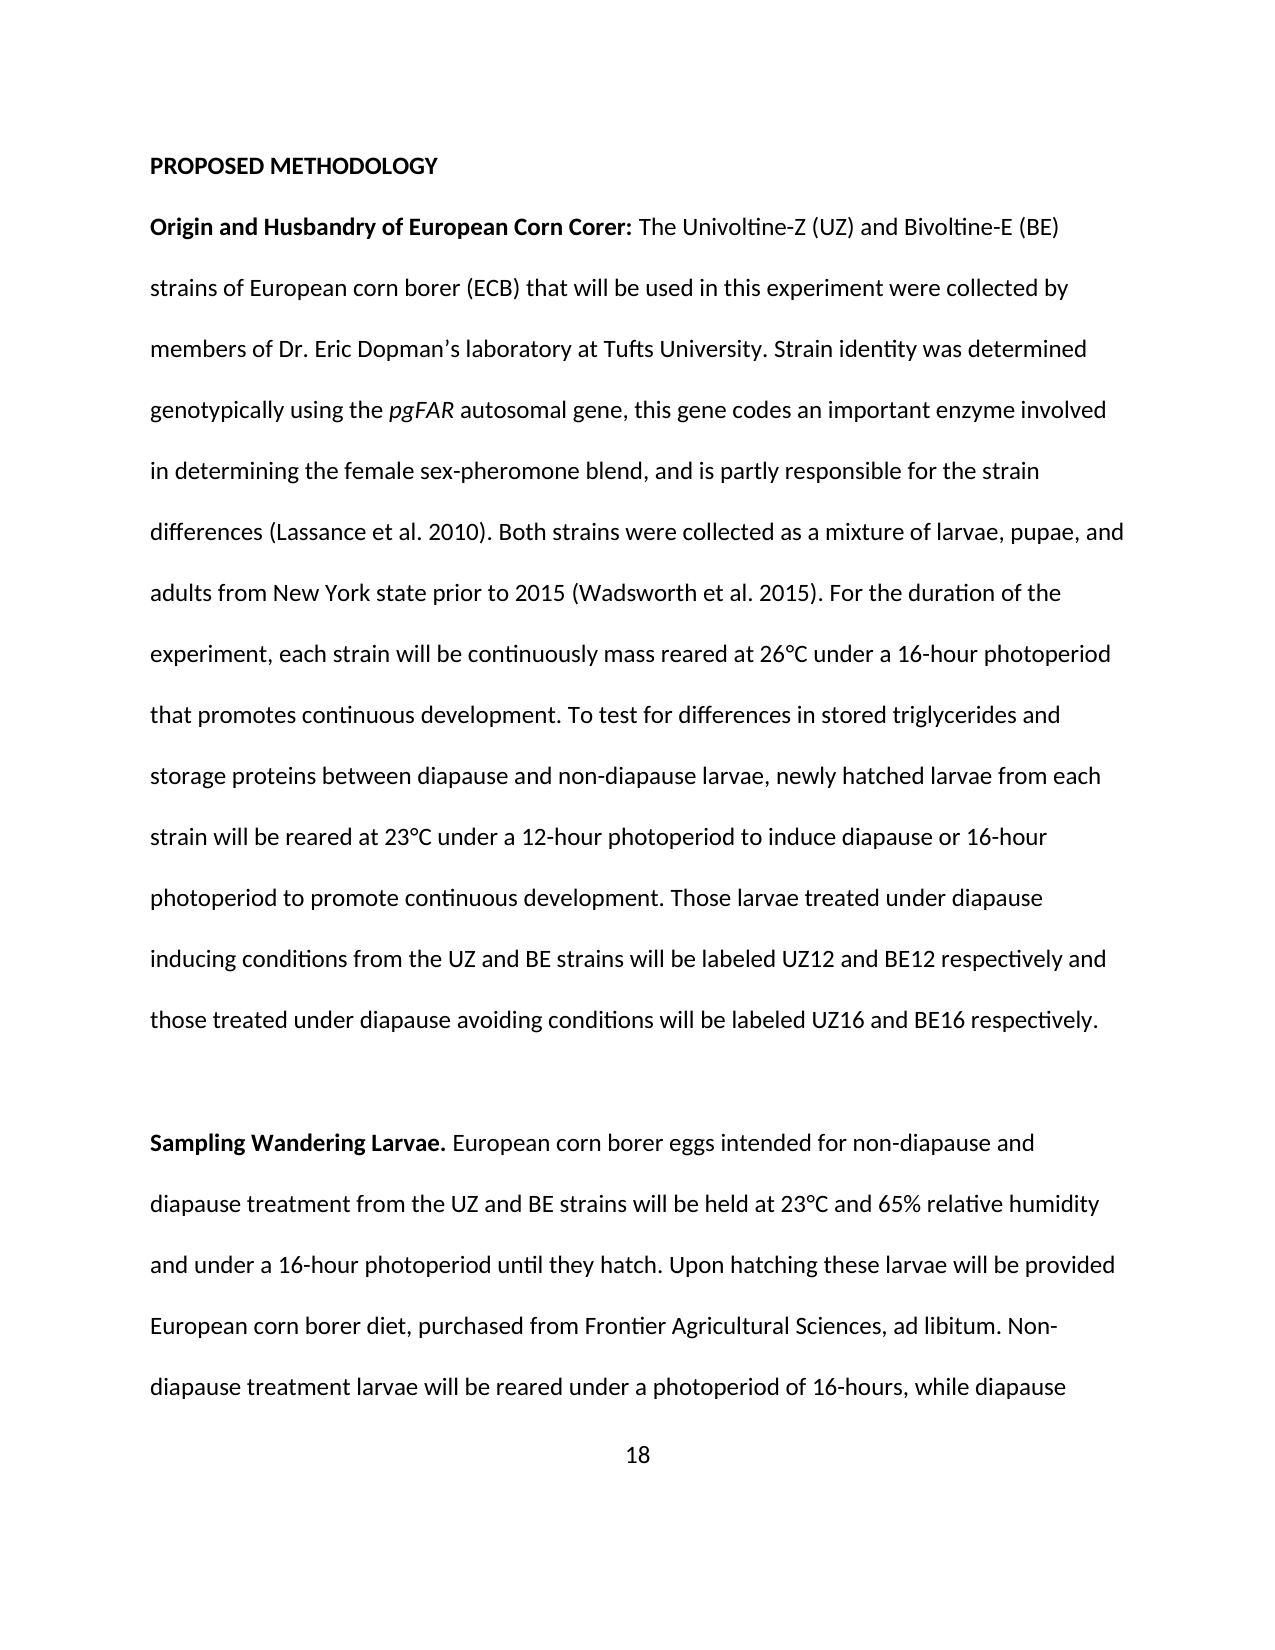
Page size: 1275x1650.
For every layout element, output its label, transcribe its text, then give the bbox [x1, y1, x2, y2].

text Origin and Husbandry of European Corn Corer: The Univoltine-Z (UZ) and Bivoltine-E (BE) strains of European corn borer (ECB) that will be used in this experiment were collected by members of Dr. Eric Dopman’s laboratory at Tufts University. Strain identity was determined genotypically using the pgFAR autosomal gene, this gene codes an important enzyme involved in determining the female sex-pheromone blend, and is partly responsible for the strain differences (Lassance et al. 2010). Both strains were collected as a mixture of larvae, pupae, and adults from New York state prior to 2015 (Wadsworth et al. 2015). For the duration of the experiment, each strain will be continuously mass reared at 26°C under a 16-hour photoperiod that promotes continuous development. To test for differences in stored triglycerides and storage proteins between diapause and non-diapause larvae, newly hatched larvae from each strain will be reared at 23°C under a 12-hour photoperiod to induce diapause or 16-hour photoperiod to promote continuous development. Those larvae treated under diapause inducing conditions from the UZ and BE strains will be labeled UZ12 and BE12 respectively and those treated under diapause avoiding conditions will be labeled UZ16 and BE16 respectively. [150, 211, 1125, 1035]
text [150, 1127, 1125, 1401]
text PROPOSED METHODOLOGY [150, 150, 1125, 181]
